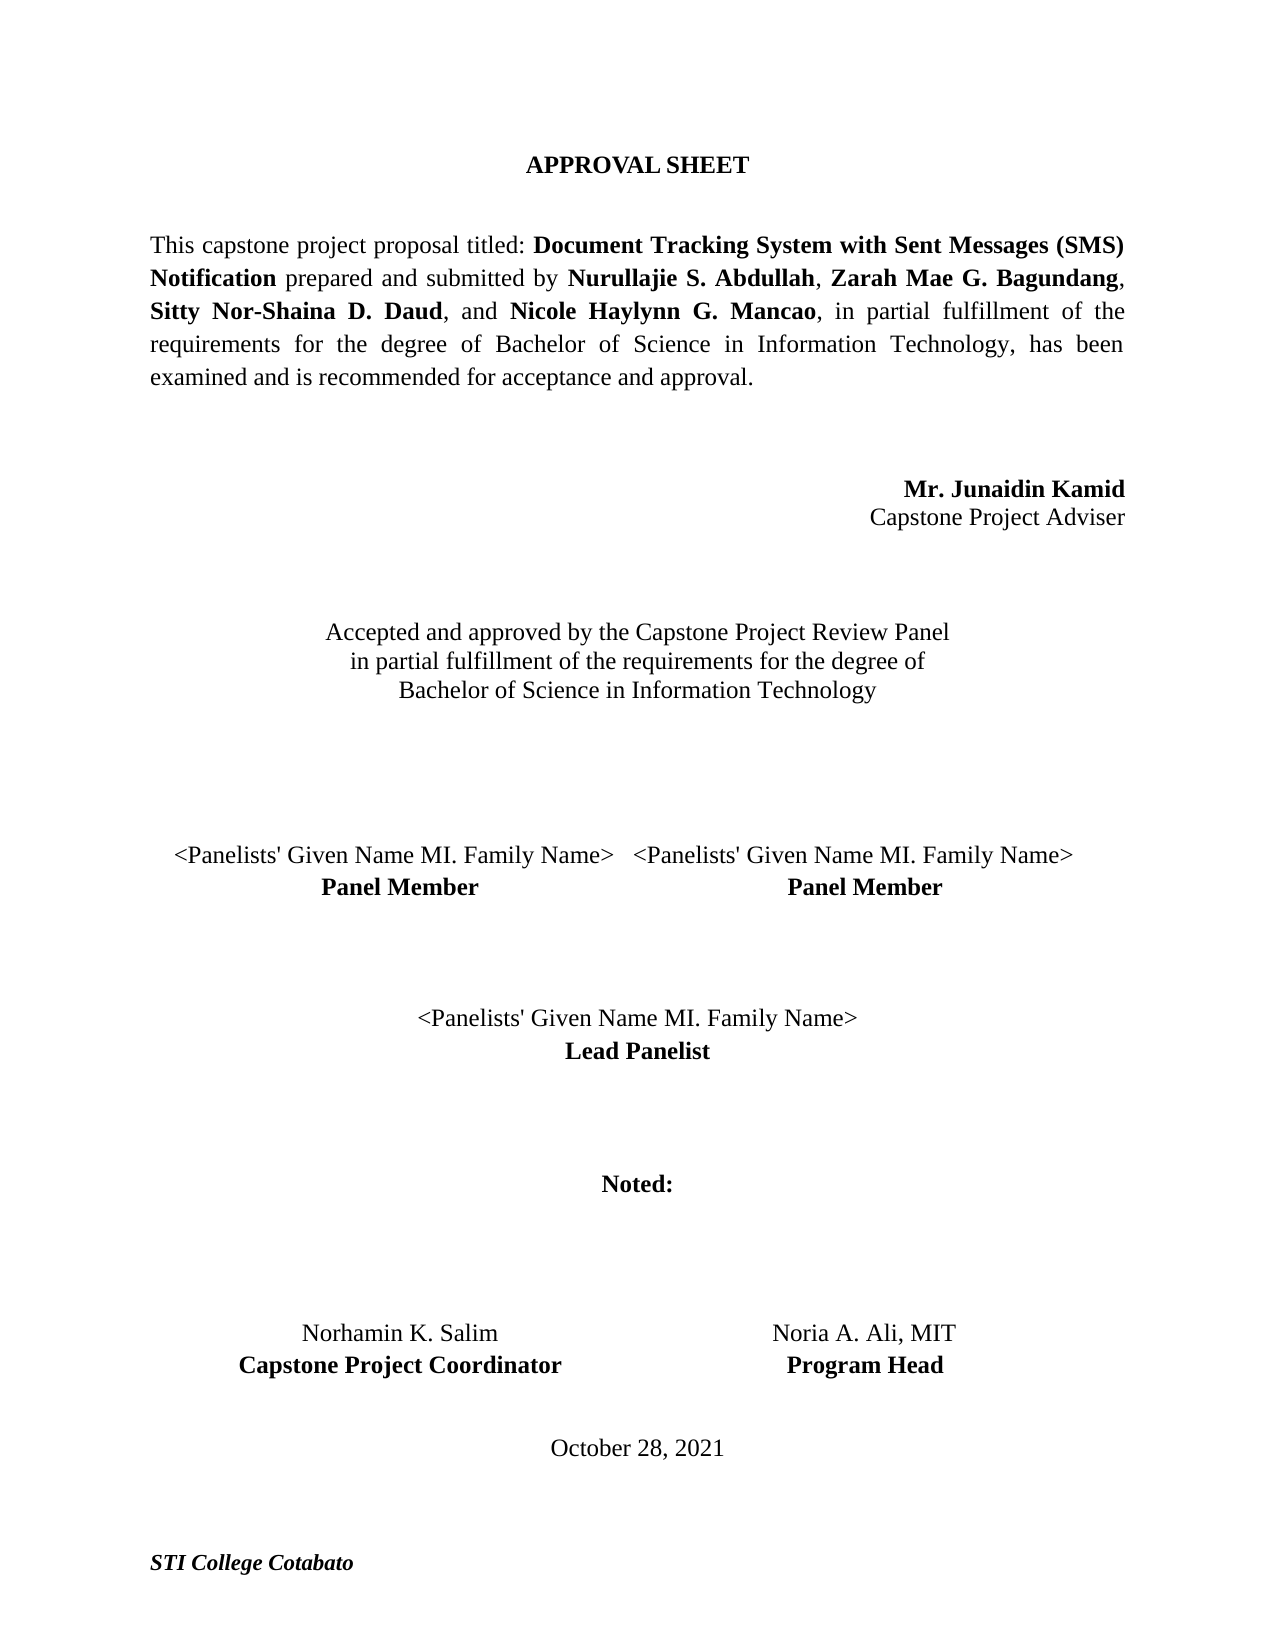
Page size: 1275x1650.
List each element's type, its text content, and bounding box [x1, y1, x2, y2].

table_cell Program Head [633, 1351, 1102, 1383]
table_cell Panel Member [633, 872, 1102, 905]
text Bachelor of Science in Information Technology [150, 675, 1125, 704]
table_header <Panelists' Given Name MI. Family Name> [633, 840, 1102, 872]
text Noted: [150, 1169, 1125, 1198]
table_header <Panelists' Given Name MI. Family Name> [174, 840, 633, 872]
text in partial fulfillment of the requirements for the degree of [150, 646, 1125, 675]
text Accepted and approved by the Capstone Project Review Panel [150, 617, 1125, 646]
subtitle APPROVAL SHEET [150, 150, 1125, 179]
table_header Noria A. Ali, MIT [633, 1318, 1102, 1351]
text <Panelists' Given Name MI. Family Name> [150, 1003, 1125, 1032]
text October 28, 2021 [150, 1433, 1125, 1462]
table_cell Panel Member [174, 872, 633, 905]
table_cell Capstone Project Coordinator [174, 1351, 633, 1383]
text This capstone project proposal titled: Document Tracking System with Sent Messages (SMS) Notification prepared and submitted by Nurullajie S. Abdullah, Zarah Mae G. Bagundang, Sitty Nor-Shaina D. Daud, and Nicole Haylynn G. Mancao, in partial fulfillment of the requirements for the degree of Bachelor of Science in Information Technology, has been examined and is recommended for acceptance and approval. [150, 230, 1125, 391]
text Capstone Project Adviser [150, 502, 1125, 531]
table_header Norhamin K. Salim [174, 1318, 633, 1351]
text Lead Panelist [150, 1036, 1125, 1065]
text Mr. Junaidin Kamid [150, 474, 1125, 502]
